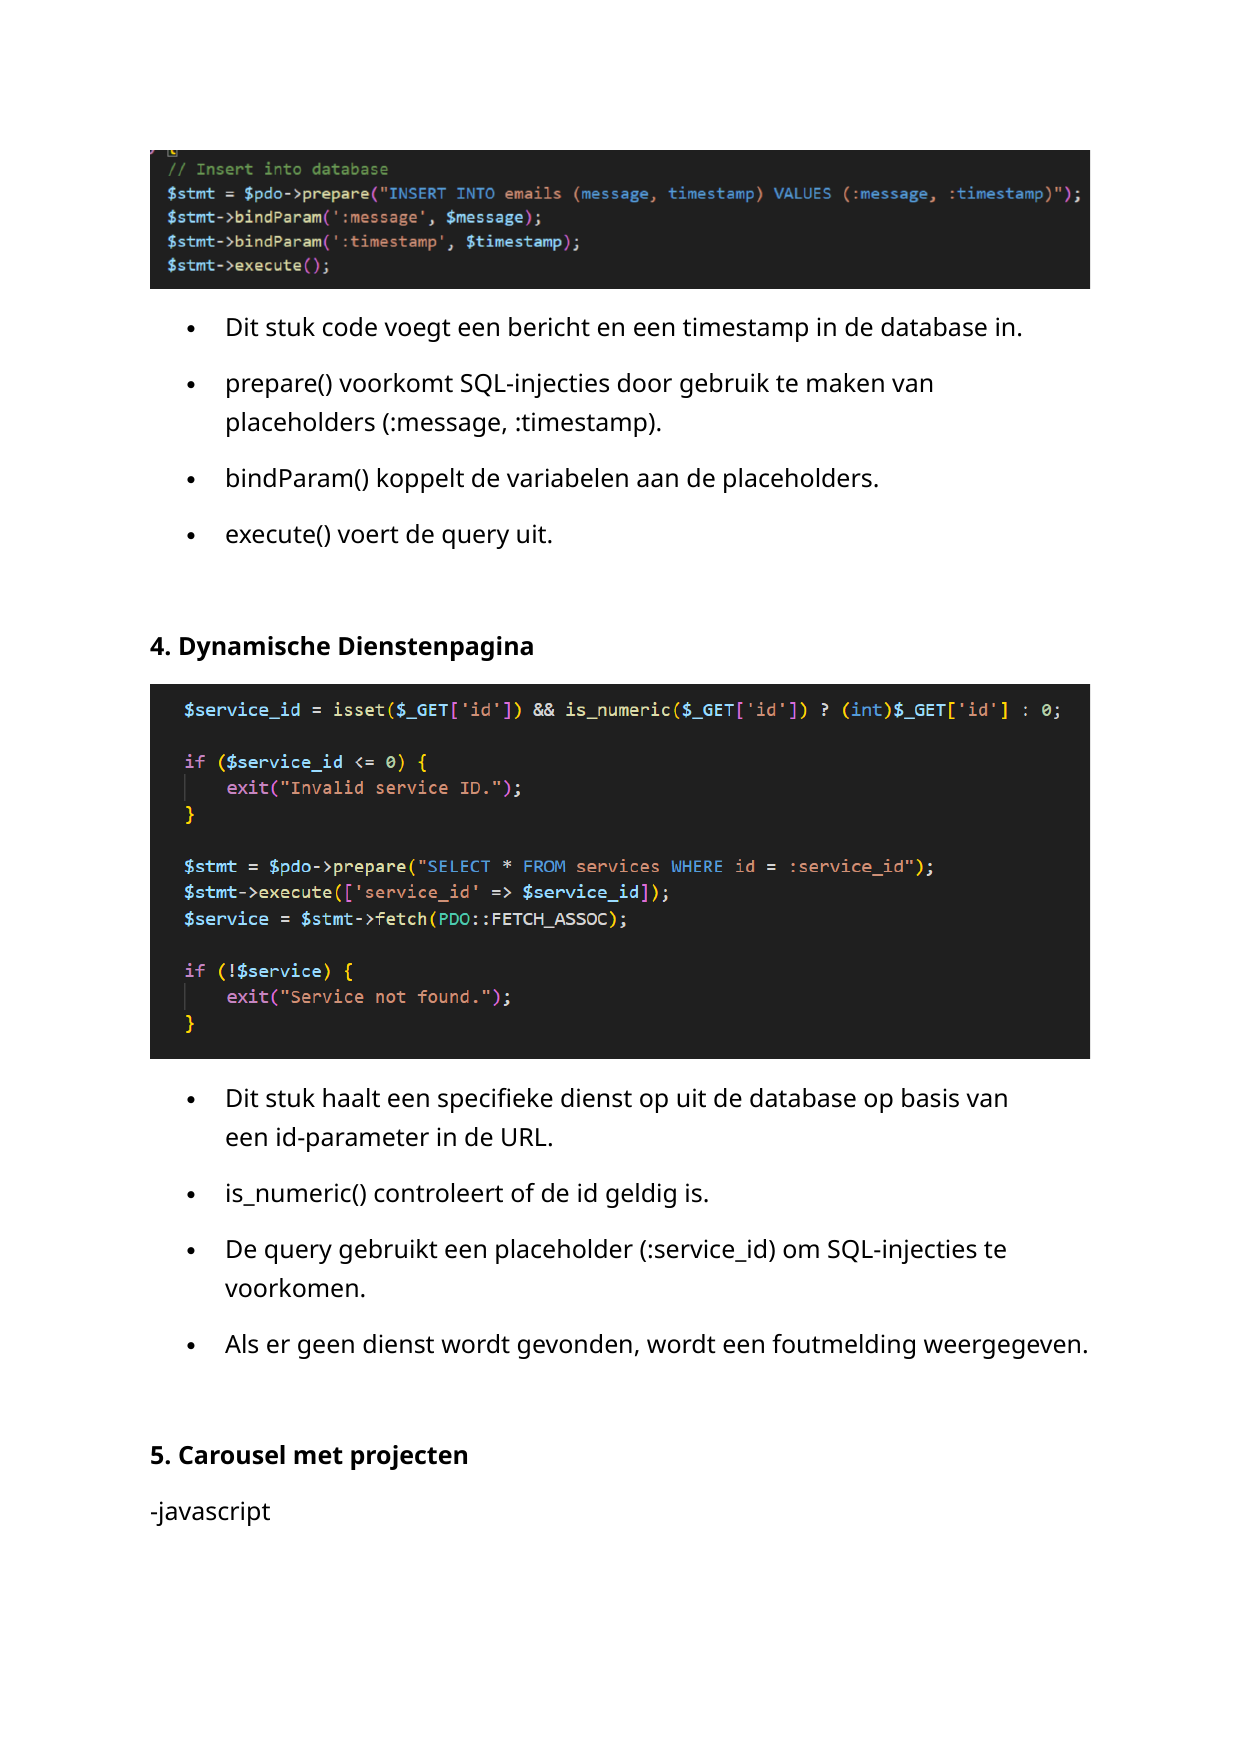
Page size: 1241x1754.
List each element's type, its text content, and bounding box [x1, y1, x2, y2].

list bindParam() koppelt de variabelen aan de placeholders. [187, 461, 1090, 495]
list Als er geen dienst wordt gevonden, wordt een foutmelding weergegeven. [187, 1326, 1090, 1360]
list Dit stuk code voegt een bericht en een timestamp in de database in. [187, 310, 1090, 344]
text 4. Dynamische Dienstenpagina [150, 628, 1090, 662]
text 5. Carousel met projecten [150, 1438, 1090, 1472]
picture [150, 684, 1091, 1059]
picture [150, 150, 1091, 289]
list is_numeric() controleert of de id geldig is. [187, 1175, 1090, 1209]
text -javascript [150, 1494, 1090, 1528]
list De query gebruikt een placeholder (:service_id) om SQL-injecties te voorkomen. [187, 1231, 1090, 1304]
list prepare() voorkomt SQL-injecties door gebruik te maken van placeholders (:message, :timestamp). [187, 366, 1090, 439]
list Dit stuk haalt een specifieke dienst op uit de database op basis van een id-parameter in de URL. [187, 1080, 1090, 1154]
list execute() voert de query uit. [187, 517, 1090, 551]
